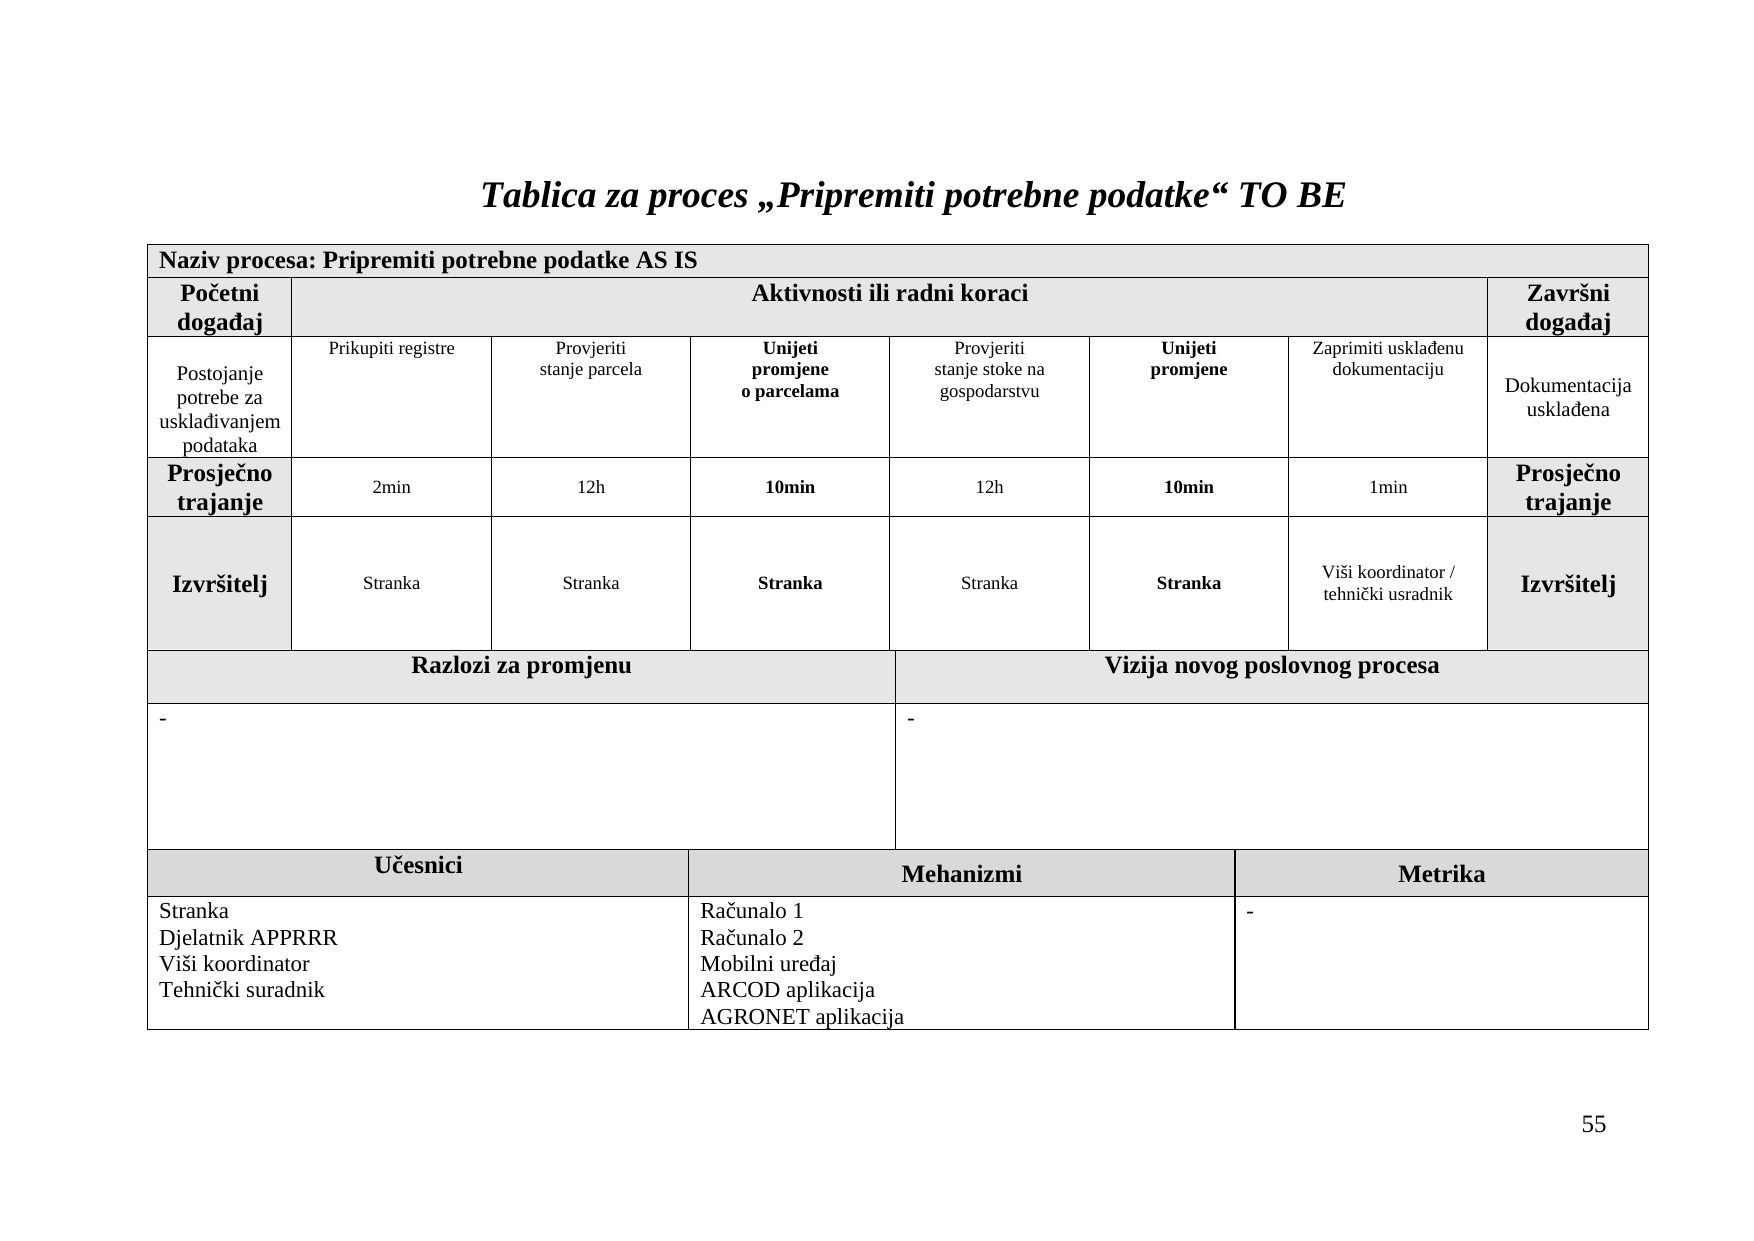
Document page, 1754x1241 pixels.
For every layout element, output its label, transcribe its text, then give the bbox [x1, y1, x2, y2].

table_cell Razlozi za promjenu [148, 651, 895, 703]
table_cell Provjeriti stanje stoke na gospodarstvu [890, 337, 1089, 457]
table_cell Stranka [492, 517, 690, 649]
table_cell Aktivnosti ili radni koraci [292, 278, 1487, 336]
table_header Naziv procesa: Pripremiti potrebne podatke AS IS [148, 245, 1648, 277]
table_cell Stranka [1090, 517, 1288, 649]
table_cell Stranka [691, 517, 889, 649]
table_cell Zaprimiti usklađenu dokumentaciju [1289, 337, 1487, 457]
table_cell Prosječno trajanje [148, 458, 291, 516]
table_cell - [896, 704, 1648, 849]
table_cell Početni događaj [148, 278, 291, 336]
table_cell 12h [492, 458, 690, 516]
table_cell 1min [1289, 458, 1487, 516]
table_cell Stranka [292, 517, 491, 649]
table_cell Metrika [1236, 850, 1648, 896]
table_cell Stranka Djelatnik APPRRR Viši koordinator Tehnički suradnik [148, 897, 688, 1029]
subtitle Tablica za proces „Pripremiti potrebne podatke“ TO BE [221, 173, 1606, 216]
table_cell 10min [1090, 458, 1288, 516]
table_cell 2min [292, 458, 491, 516]
table_cell Viši koordinator / tehnički usradnik [1289, 517, 1487, 649]
table_cell - [1236, 897, 1648, 1029]
table_cell Stranka [890, 517, 1089, 649]
table_cell Vizija novog poslovnog procesa [896, 651, 1648, 703]
table_cell Prosječno trajanje [1488, 458, 1648, 516]
table_cell Računalo 1 Računalo 2 Mobilni uređaj ARCOD aplikacija AGRONET aplikacija [689, 897, 1234, 1029]
table_cell Izvršitelj [148, 517, 291, 649]
table_cell Učesnici [148, 850, 688, 896]
table_cell Unijeti promjene o parcelama [691, 337, 889, 457]
table_cell Postojanje potrebe za usklađivanjem podataka [148, 337, 291, 457]
table_cell Unijeti promjene [1090, 337, 1288, 457]
table_cell Prikupiti registre [292, 337, 491, 457]
table_cell Mehanizmi [689, 850, 1234, 896]
table_cell Izvršitelj [1488, 517, 1648, 649]
table_cell Dokumentacija usklađena [1488, 337, 1648, 457]
table_cell - [148, 704, 895, 849]
table_cell Završni događaj [1488, 278, 1648, 336]
table_cell 12h [890, 458, 1089, 516]
table_cell Provjeriti stanje parcela [492, 337, 690, 457]
table_cell 10min [691, 458, 889, 516]
